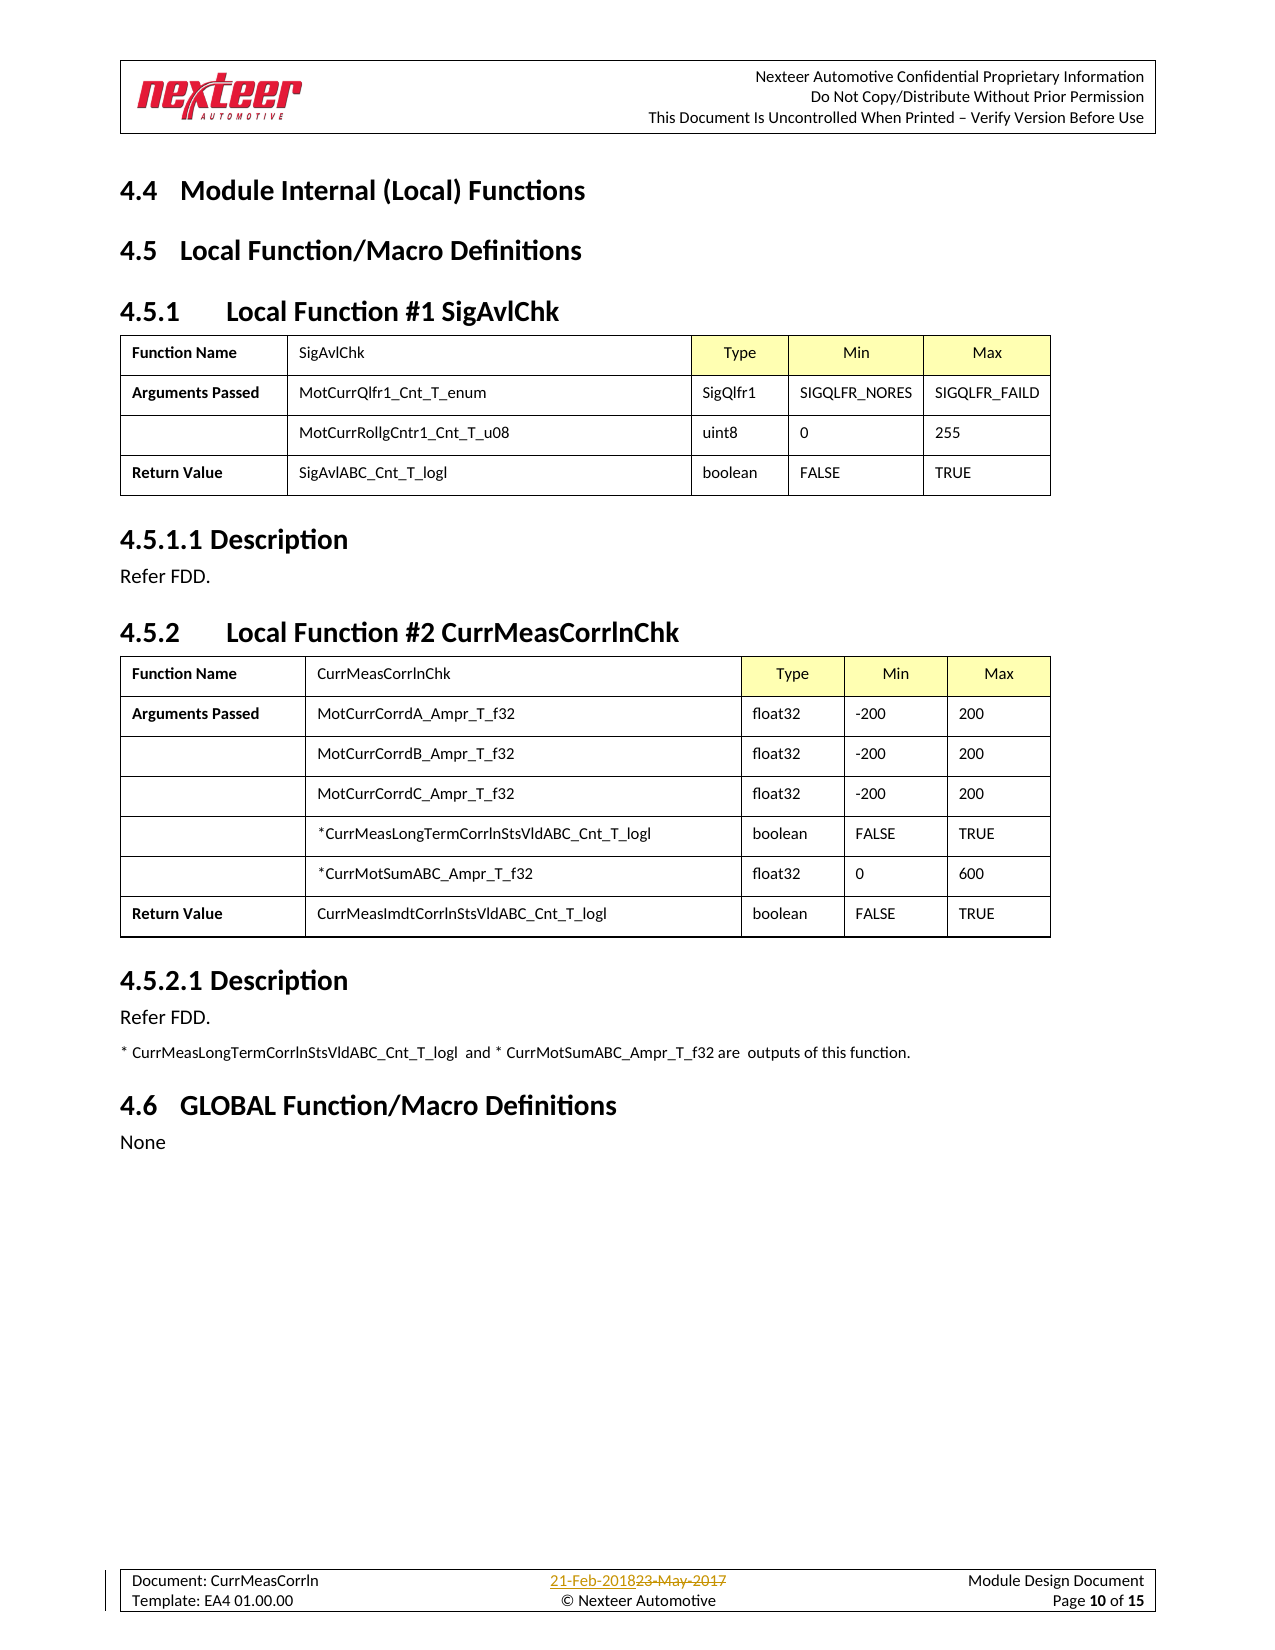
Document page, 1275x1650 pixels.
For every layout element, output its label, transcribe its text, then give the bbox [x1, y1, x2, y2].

table_cell boolean [742, 897, 844, 936]
table_cell float32 [742, 697, 844, 736]
table_cell TRUE [948, 817, 1050, 856]
table_cell [121, 737, 305, 776]
table_cell float32 [742, 737, 844, 776]
subtitle Description [120, 521, 1155, 557]
table_cell [121, 416, 287, 455]
table_cell uint8 [692, 416, 788, 455]
table_cell *CurrMotSumABC_Ampr_T_f32 [306, 857, 741, 896]
subtitle GLOBAL Function/Macro Definitions [120, 1087, 1155, 1123]
table_cell MotCurrQlfr1_Cnt_T_enum [288, 376, 691, 415]
table_header Function Name [121, 657, 305, 696]
table_cell FALSE [845, 817, 947, 856]
table_cell [121, 817, 305, 856]
table_cell *CurrMeasLongTermCorrlnStsVldABC_Cnt_T_logl [306, 817, 741, 856]
table_header Type [692, 336, 788, 375]
table_cell 200 [948, 777, 1050, 816]
table_cell 200 [948, 737, 1050, 776]
table_header Type [742, 657, 844, 696]
picture [131, 61, 307, 133]
text Refer FDD. [120, 1004, 1155, 1030]
table_header SigAvlChk [288, 336, 691, 375]
table_cell MotCurrCorrdC_Ampr_T_f32 [306, 777, 741, 816]
table_cell MotCurrRollgCntr1_Cnt_T_u08 [288, 416, 691, 455]
table_header Min [845, 657, 947, 696]
table_header Min [789, 336, 923, 375]
table_cell Arguments Passed [121, 697, 305, 736]
table_cell SIGQLFR_NORES [789, 376, 923, 415]
table_cell [121, 857, 305, 896]
table_cell -200 [845, 777, 947, 816]
text Refer FDD. [120, 563, 1155, 589]
subtitle Local Function #2 CurrMeasCorrlnChk [120, 614, 1155, 649]
table_cell -200 [845, 697, 947, 736]
table_cell MotCurrCorrdA_Ampr_T_f32 [306, 697, 741, 736]
table_cell SigAvlABC_Cnt_T_logl [288, 456, 691, 495]
table_cell -200 [845, 737, 947, 776]
table_cell float32 [742, 857, 844, 896]
table_header Max [924, 336, 1050, 375]
subtitle Local Function/Macro Definitions [120, 232, 1155, 268]
table_cell MotCurrCorrdB_Ampr_T_f32 [306, 737, 741, 776]
table_cell SigQlfr1 [692, 376, 788, 415]
table_header CurrMeasCorrlnChk [306, 657, 741, 696]
table_cell 600 [948, 857, 1050, 896]
subtitle Local Function #1 SigAvlChk [120, 293, 1155, 329]
table_cell FALSE [789, 456, 923, 495]
table_header Function Name [121, 336, 287, 375]
table_cell Return Value [121, 456, 287, 495]
subtitle Module Internal (Local) Functions [120, 172, 1155, 207]
table_header Max [948, 657, 1050, 696]
table_cell [121, 777, 305, 816]
subtitle Description [120, 962, 1155, 998]
table_cell TRUE [948, 897, 1050, 936]
table_cell CurrMeasImdtCorrlnStsVldABC_Cnt_T_logl [306, 897, 741, 936]
table_cell Return Value [121, 897, 305, 936]
table_cell boolean [742, 817, 844, 856]
table_cell 0 [789, 416, 923, 455]
table_cell 200 [948, 697, 1050, 736]
table_cell FALSE [845, 897, 947, 936]
table_cell 0 [845, 857, 947, 896]
text None [120, 1129, 1155, 1155]
table_cell boolean [692, 456, 788, 495]
table_cell Arguments Passed [121, 376, 287, 415]
table_cell float32 [742, 777, 844, 816]
table_cell SIGQLFR_FAILD [924, 376, 1050, 415]
table_cell TRUE [924, 456, 1050, 495]
text * CurrMeasLongTermCorrlnStsVldABC_Cnt_T_logl and * CurrMotSumABC_Ampr_T_f32 are outputs of this function. [120, 1042, 1155, 1062]
table_cell 255 [924, 416, 1050, 455]
